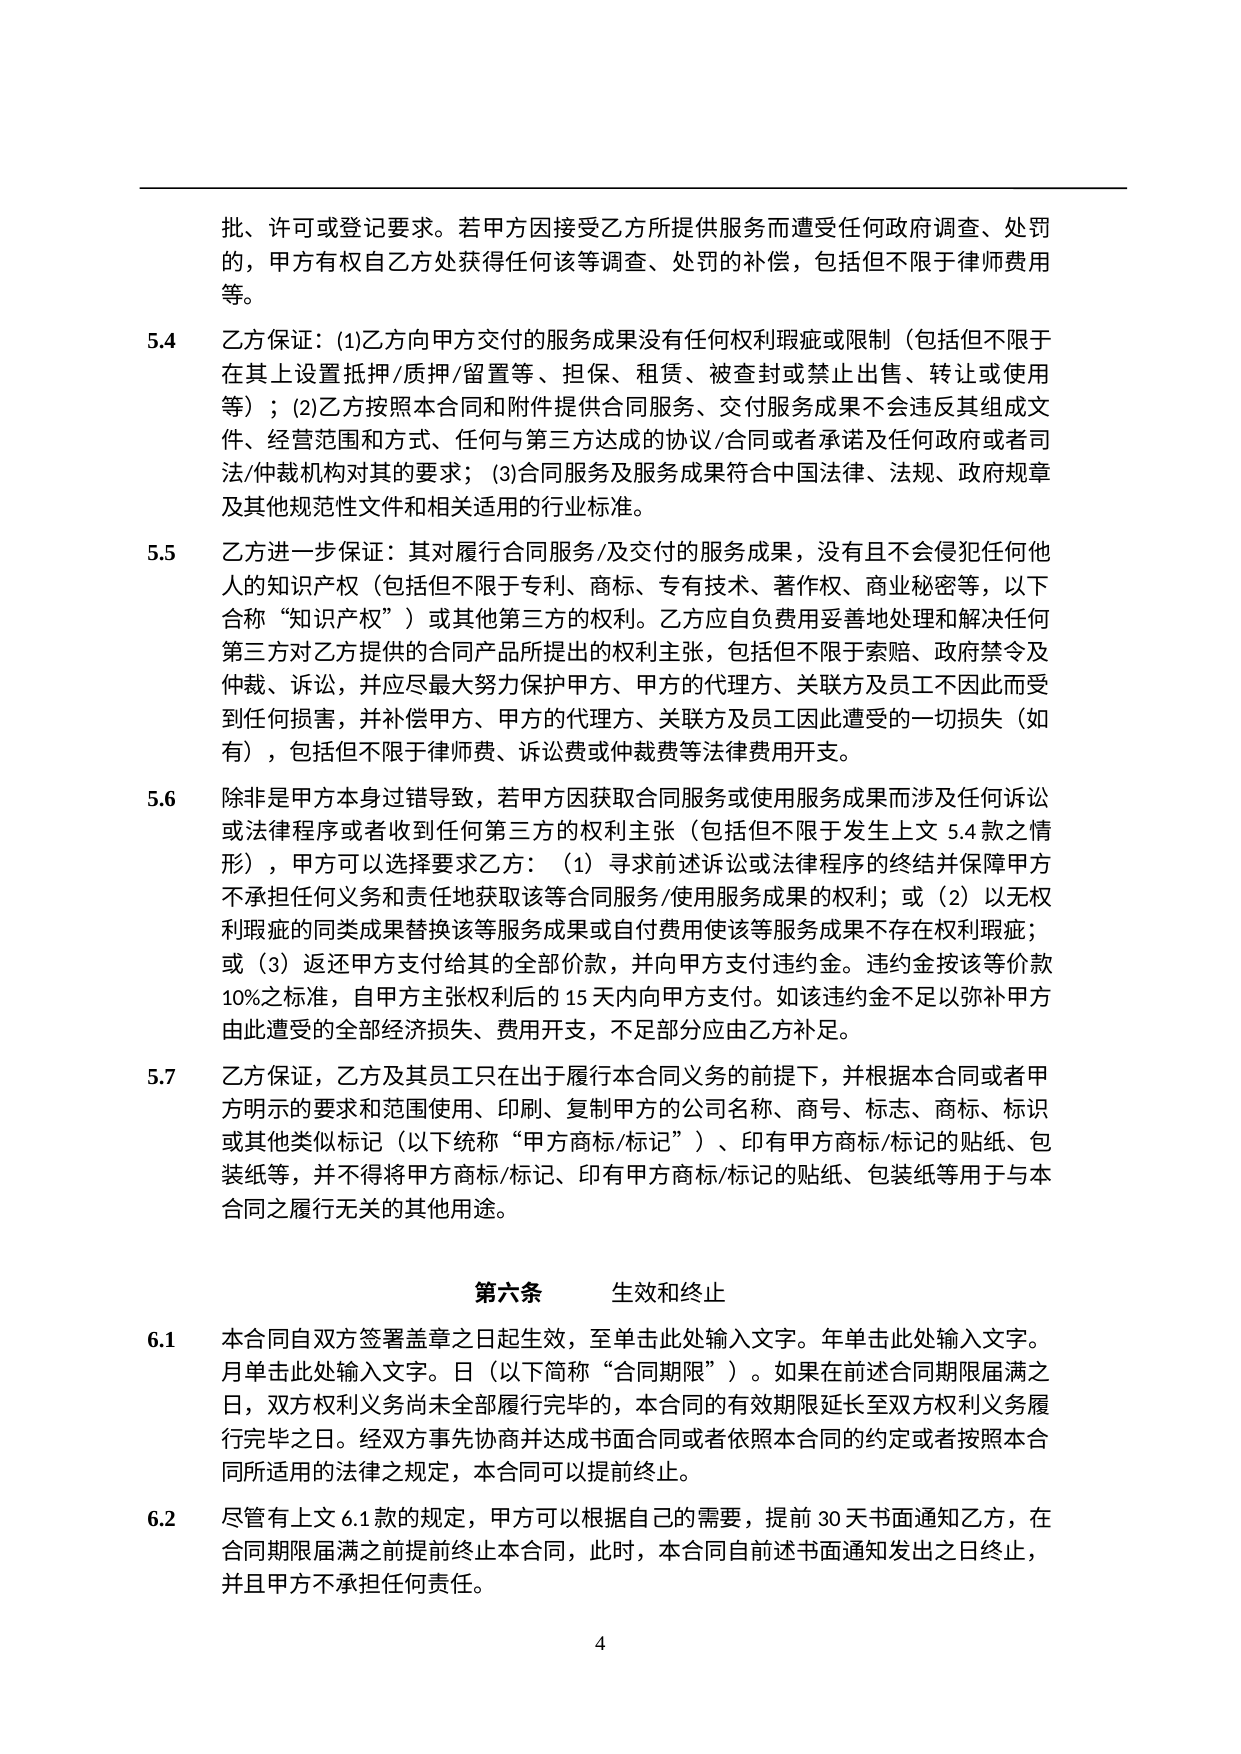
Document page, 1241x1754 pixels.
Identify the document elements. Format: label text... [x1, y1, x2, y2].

subtitle 生效和终止 [147, 1275, 1053, 1308]
list 乙方进一步保证：其对履行合同服务/及交付的服务成果，没有且不会侵犯任何他人的知识产权（包括但不限于专利、商标、专有技术、著作权、商业秘密等，以下合称“知识产权”）或其他第三方的权利。乙方应自负费用妥善地处理和解决任何第三方对乙方提供的合同产品所提出的权利主张，包括但不限于索赔、政府禁令及仲裁、诉讼，并应尽最大努力保护甲方、甲方的代理方、关联方及员工不因此而受到任何损害，并补偿甲方、甲方的代理方、关联方及员工因此遭受的一切损失（如有），包括但不限于律师费、诉讼费或仲裁费等法律费用开支。 [147, 534, 1053, 767]
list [147, 210, 1053, 310]
list 本合同自双方签署盖章之日起生效，至年月日（以下简称“合同期限”）。如果在前述合同期限届满之日，双方权利义务尚未全部履行完毕的，本合同的有效期限延长至双方权利义务履行完毕之日。经双方事先协商并达成书面合同或者依照本合同的约定或者按照本合同所适用的法律之规定，本合同可以提前终止。 [147, 1321, 1053, 1487]
list 乙方保证，乙方及其员工只在出于履行本合同义务的前提下，并根据本合同或者甲方明示的要求和范围使用、印刷、复制甲方的公司名称、商号、标志、商标、标识或其他类似标记（以下统称“甲方商标/标记”）、印有甲方商标/标记的贴纸、包装纸等，并不得将甲方商标/标记、印有甲方商标/标记的贴纸、包装纸等用于与本合同之履行无关的其他用途。 [147, 1058, 1053, 1224]
list 尽管有上文6.1款的规定，甲方可以根据自己的需要，提前30天书面通知乙方，在合同期限届满之前提前终止本合同，此时，本合同自前述书面通知发出之日终止，并且甲方不承担任何责任。 [147, 1499, 1053, 1599]
list 除非是甲方本身过错导致，若甲方因获取合同服务或使用服务成果而涉及任何诉讼或法律程序或者收到任何第三方的权利主张（包括但不限于发生上文5.4款之情形），甲方可以选择要求乙方：（1）寻求前述诉讼或法律程序的终结并保障甲方不承担任何义务和责任地获取该等合同服务/使用服务成果的权利；或（2）以无权利瑕疵的同类成果替换该等服务成果或自付费用使该等服务成果不存在权利瑕疵；或（3）返还甲方支付给其的全部价款，并向甲方支付违约金。违约金按该等价款10%之标准，自甲方主张权利后的15天内向甲方支付。如该违约金不足以弥补甲方由此遭受的全部经济损失、费用开支，不足部分应由乙方补足。 [147, 779, 1053, 1045]
list 乙方保证：(1)乙方向甲方交付的服务成果没有任何权利瑕疵或限制（包括但不限于在其上设置抵押/质押/留置等、担保、租赁、被查封或禁止出售、转让或使用等）；(2)乙方按照本合同和附件提供合同服务、交付服务成果不会违反其组成文件、经营范围和方式、任何与第三方达成的协议/合同或者承诺及任何政府或者司法/仲裁机构对其的要求； (3)合同服务及服务成果符合中国法律、法规、政府规章及其他规范性文件和相关适用的行业标准。 [147, 322, 1053, 522]
